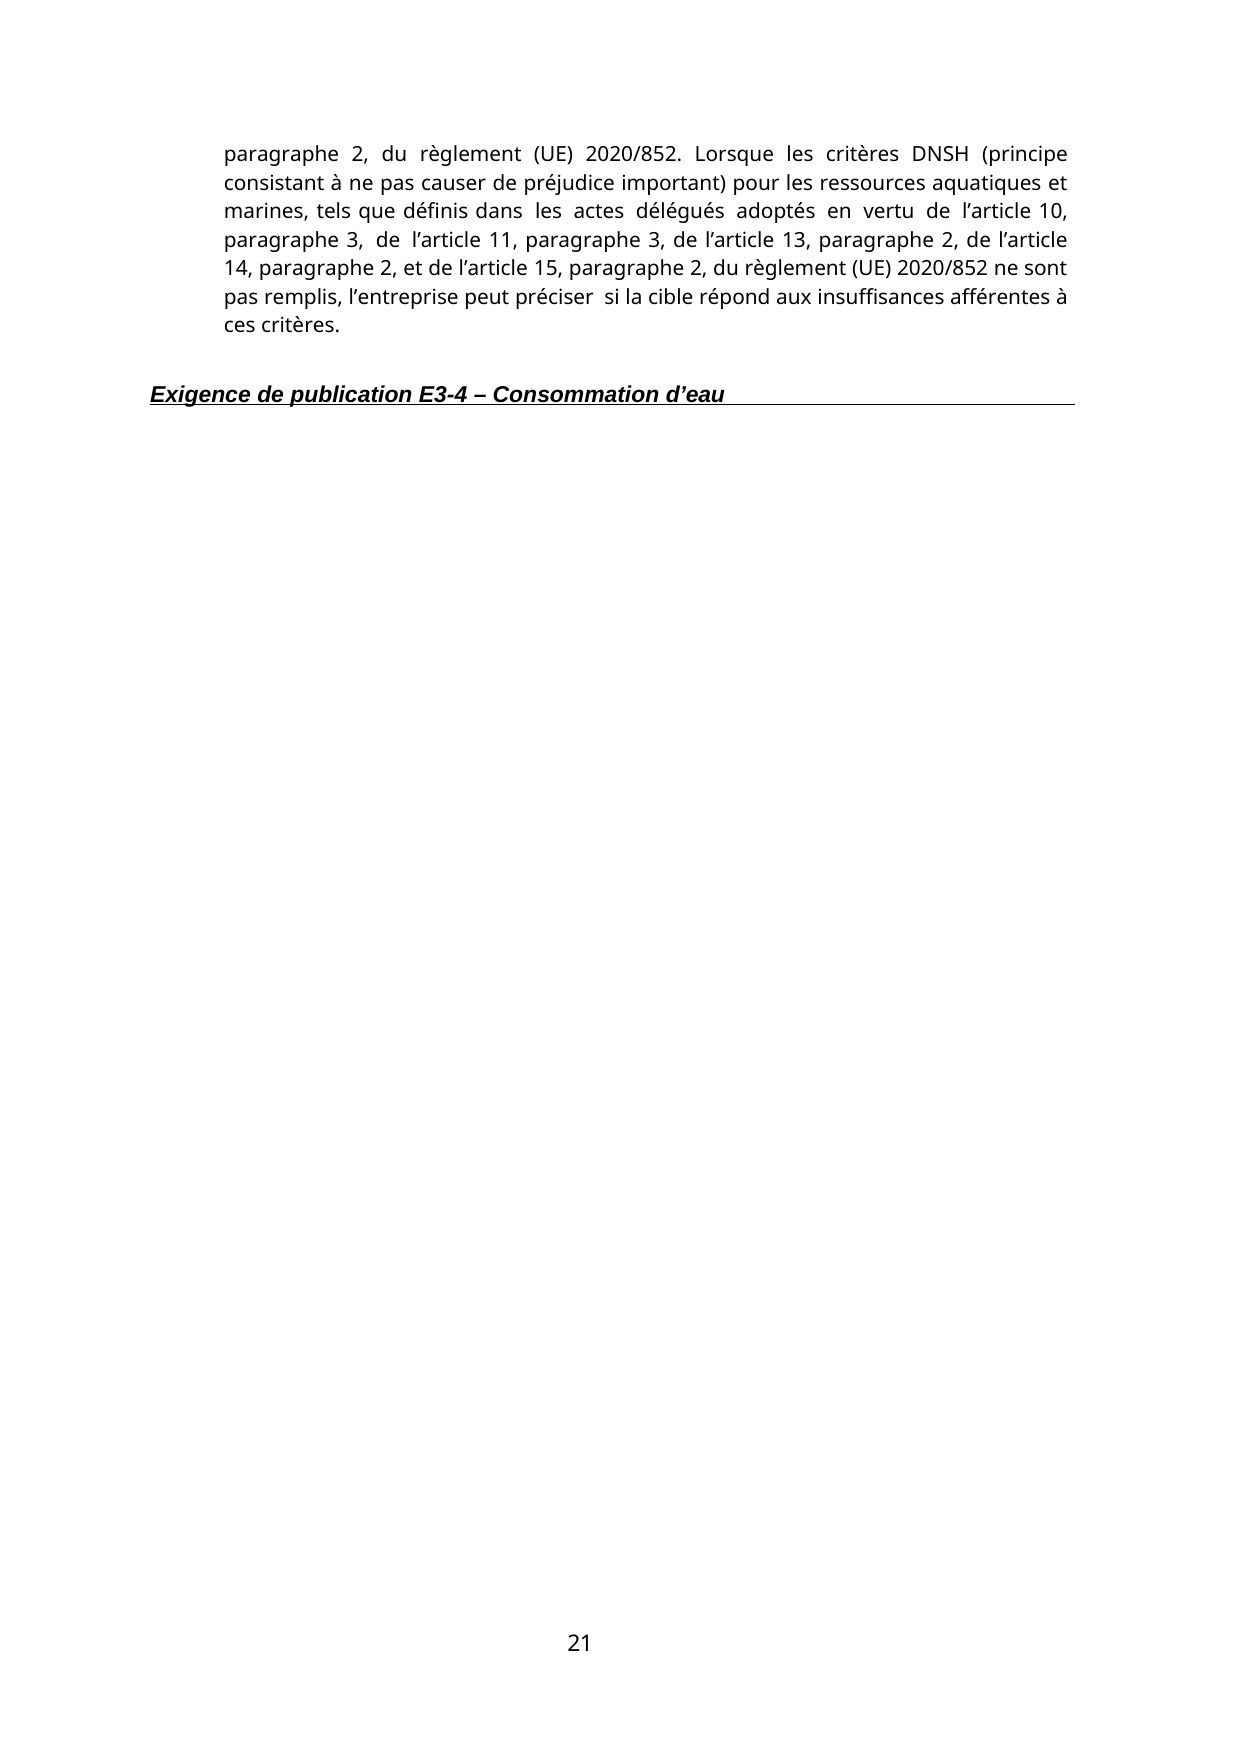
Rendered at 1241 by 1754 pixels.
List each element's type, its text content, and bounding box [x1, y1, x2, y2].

subtitle Exigence de publication E3-4 – Consommation d’eau [150, 381, 1096, 407]
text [150, 139, 1068, 339]
